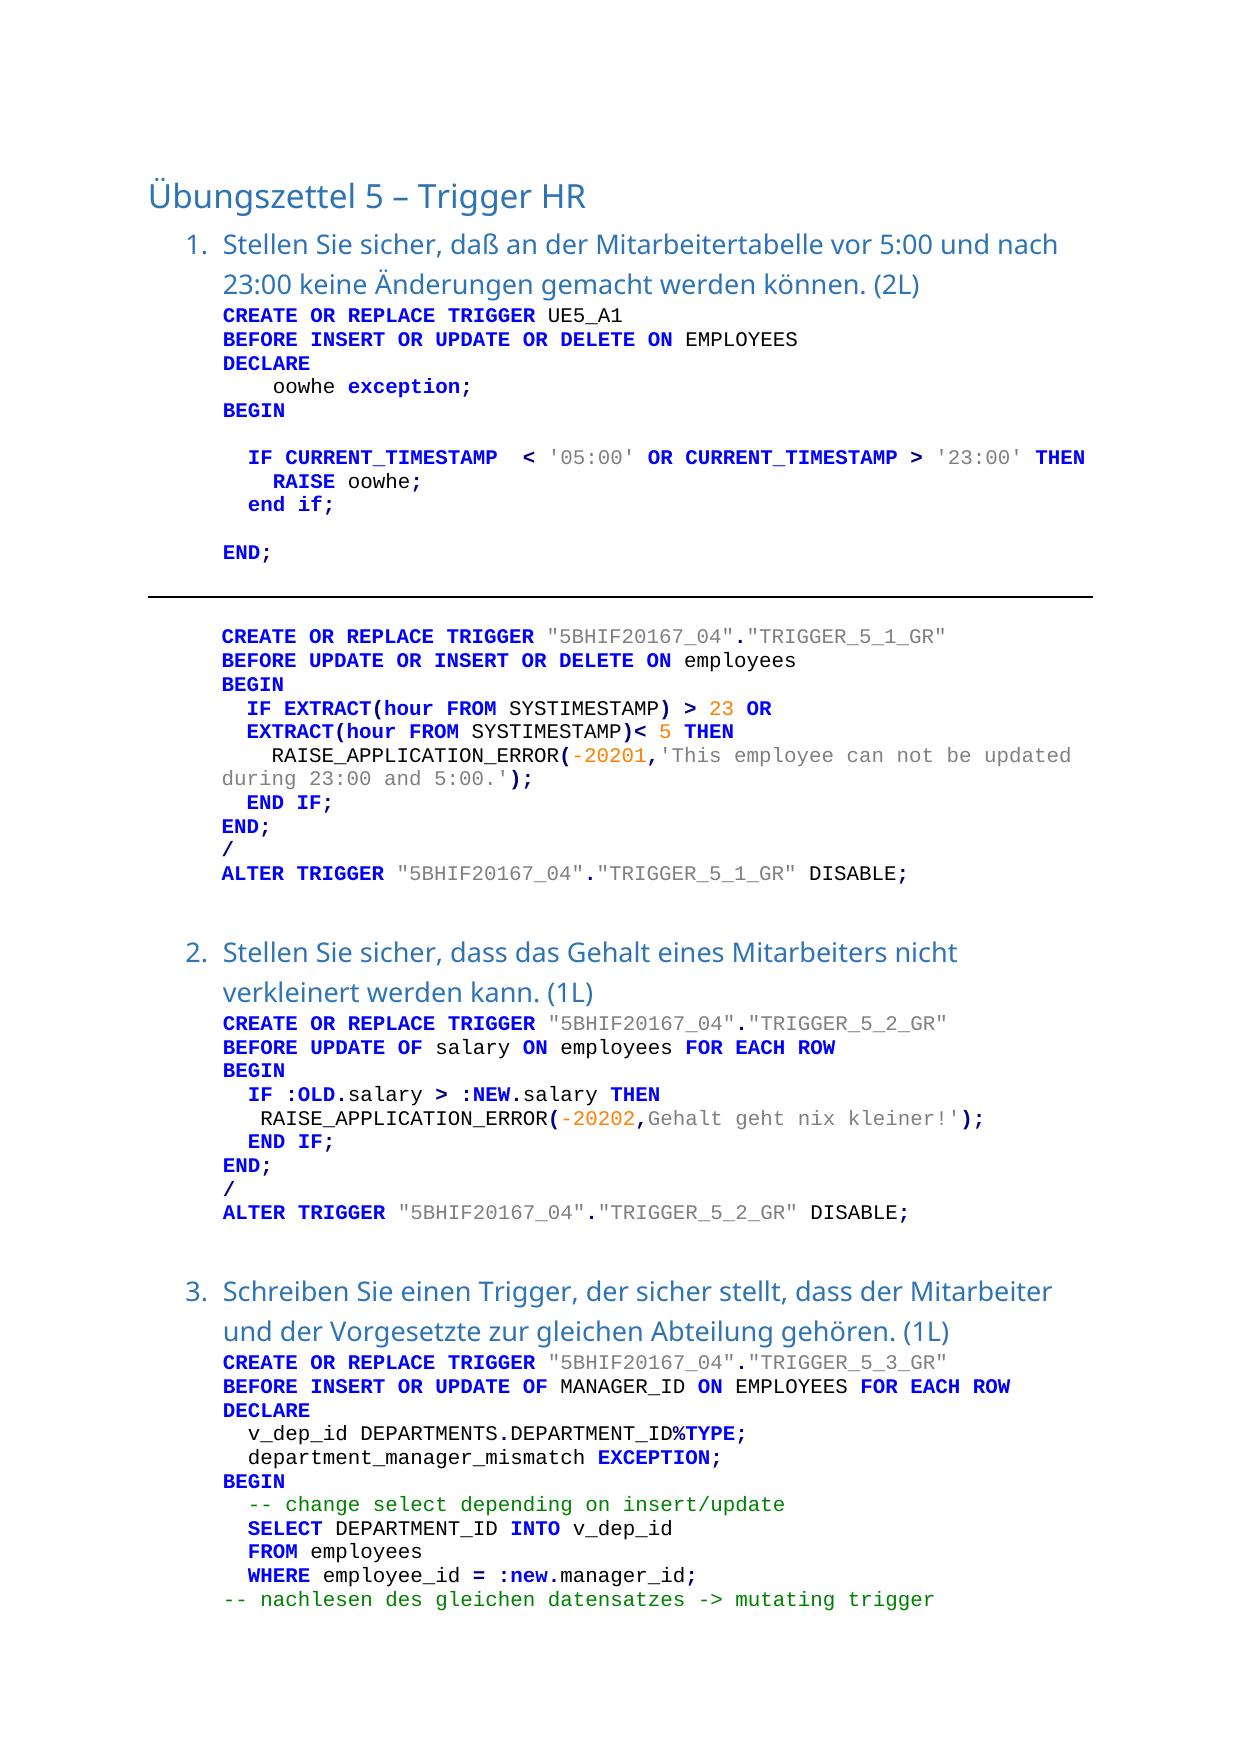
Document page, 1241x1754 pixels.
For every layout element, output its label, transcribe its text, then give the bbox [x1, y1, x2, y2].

subtitle Stellen Sie sicher, daß an der Mitarbeitertabelle vor 5:00 und nach 23:00 keine Änderungen gemacht werden können. (2L) [185, 226, 1093, 302]
list DECLARE [223, 1400, 1093, 1423]
text END; [221, 816, 1093, 839]
list -- nachlesen des gleichen datensatzes -> mutating trigger [223, 1589, 1093, 1612]
list oowhe exception; [223, 376, 1093, 400]
list IF :OLD.salary > :NEW.salary THEN [223, 1084, 1093, 1108]
list -- change select depending on insert/update [223, 1494, 1093, 1518]
subtitle Übungszettel 5 – Trigger HR [148, 173, 1093, 218]
list FROM employees [223, 1542, 1093, 1565]
text / [221, 839, 1093, 863]
list ALTER TRIGGER "5BHIF20167_04"."TRIGGER_5_2_GR" DISABLE; [223, 1202, 1093, 1226]
list BEFORE INSERT OR UPDATE OR DELETE ON EMPLOYEES [223, 329, 1093, 353]
list END IF; [223, 1131, 1093, 1155]
list END; [223, 542, 1093, 565]
text RAISE_APPLICATION_ERROR(-20201,'This employee can not be updated during 23:00 and 5:00.'); [221, 745, 1093, 792]
list v_dep_id DEPARTMENTS.DEPARTMENT_ID%TYPE; [223, 1423, 1093, 1447]
list BEGIN [223, 1471, 1093, 1494]
text ALTER TRIGGER "5BHIF20167_04"."TRIGGER_5_1_GR" DISABLE; [221, 863, 1093, 887]
text CREATE OR REPLACE TRIGGER "5BHIF20167_04"."TRIGGER_5_1_GR" [221, 627, 1093, 650]
subtitle Schreiben Sie einen Trigger, der sicher stellt, dass der Mitarbeiter und der Vorgesetzte zur gleichen Abteilung gehören. (1L) [185, 1273, 1093, 1349]
text BEFORE UPDATE OR INSERT OR DELETE ON employees [221, 650, 1093, 674]
list WHERE employee_id = :new.manager_id; [223, 1565, 1093, 1589]
text EXTRACT(hour FROM SYSTIMESTAMP)< 5 THEN [221, 721, 1093, 745]
list department_manager_mismatch EXCEPTION; [223, 1447, 1093, 1471]
list end if; [223, 494, 1093, 518]
list BEFORE INSERT OR UPDATE OF MANAGER_ID ON EMPLOYEES FOR EACH ROW [223, 1376, 1093, 1400]
list BEGIN [223, 1060, 1093, 1084]
list BEFORE UPDATE OF salary ON employees FOR EACH ROW [223, 1037, 1093, 1060]
list / [223, 1179, 1093, 1202]
text IF EXTRACT(hour FROM SYSTIMESTAMP) > 23 OR [221, 697, 1093, 721]
text END IF; [221, 792, 1093, 816]
list END; [223, 1155, 1093, 1179]
text BEGIN [221, 674, 1093, 697]
list CREATE OR REPLACE TRIGGER UE5_A1 [223, 305, 1093, 329]
list CREATE OR REPLACE TRIGGER "5BHIF20167_04"."TRIGGER_5_2_GR" [223, 1013, 1093, 1037]
list IF CURRENT_TIMESTAMP < '05:00' OR CURRENT_TIMESTAMP > '23:00' THEN [223, 447, 1093, 471]
list DECLARE [223, 353, 1093, 376]
list BEGIN [223, 400, 1093, 423]
list CREATE OR REPLACE TRIGGER "5BHIF20167_04"."TRIGGER_5_3_GR" [223, 1352, 1093, 1376]
subtitle Stellen Sie sicher, dass das Gehalt eines Mitarbeiters nicht verkleinert werden kann. (1L) [185, 933, 1093, 1010]
list RAISE_APPLICATION_ERROR(-20202,Gehalt geht nix kleiner!'); [223, 1108, 1093, 1131]
list SELECT DEPARTMENT_ID INTO v_dep_id [223, 1518, 1093, 1542]
list RAISE oowhe; [223, 471, 1093, 494]
